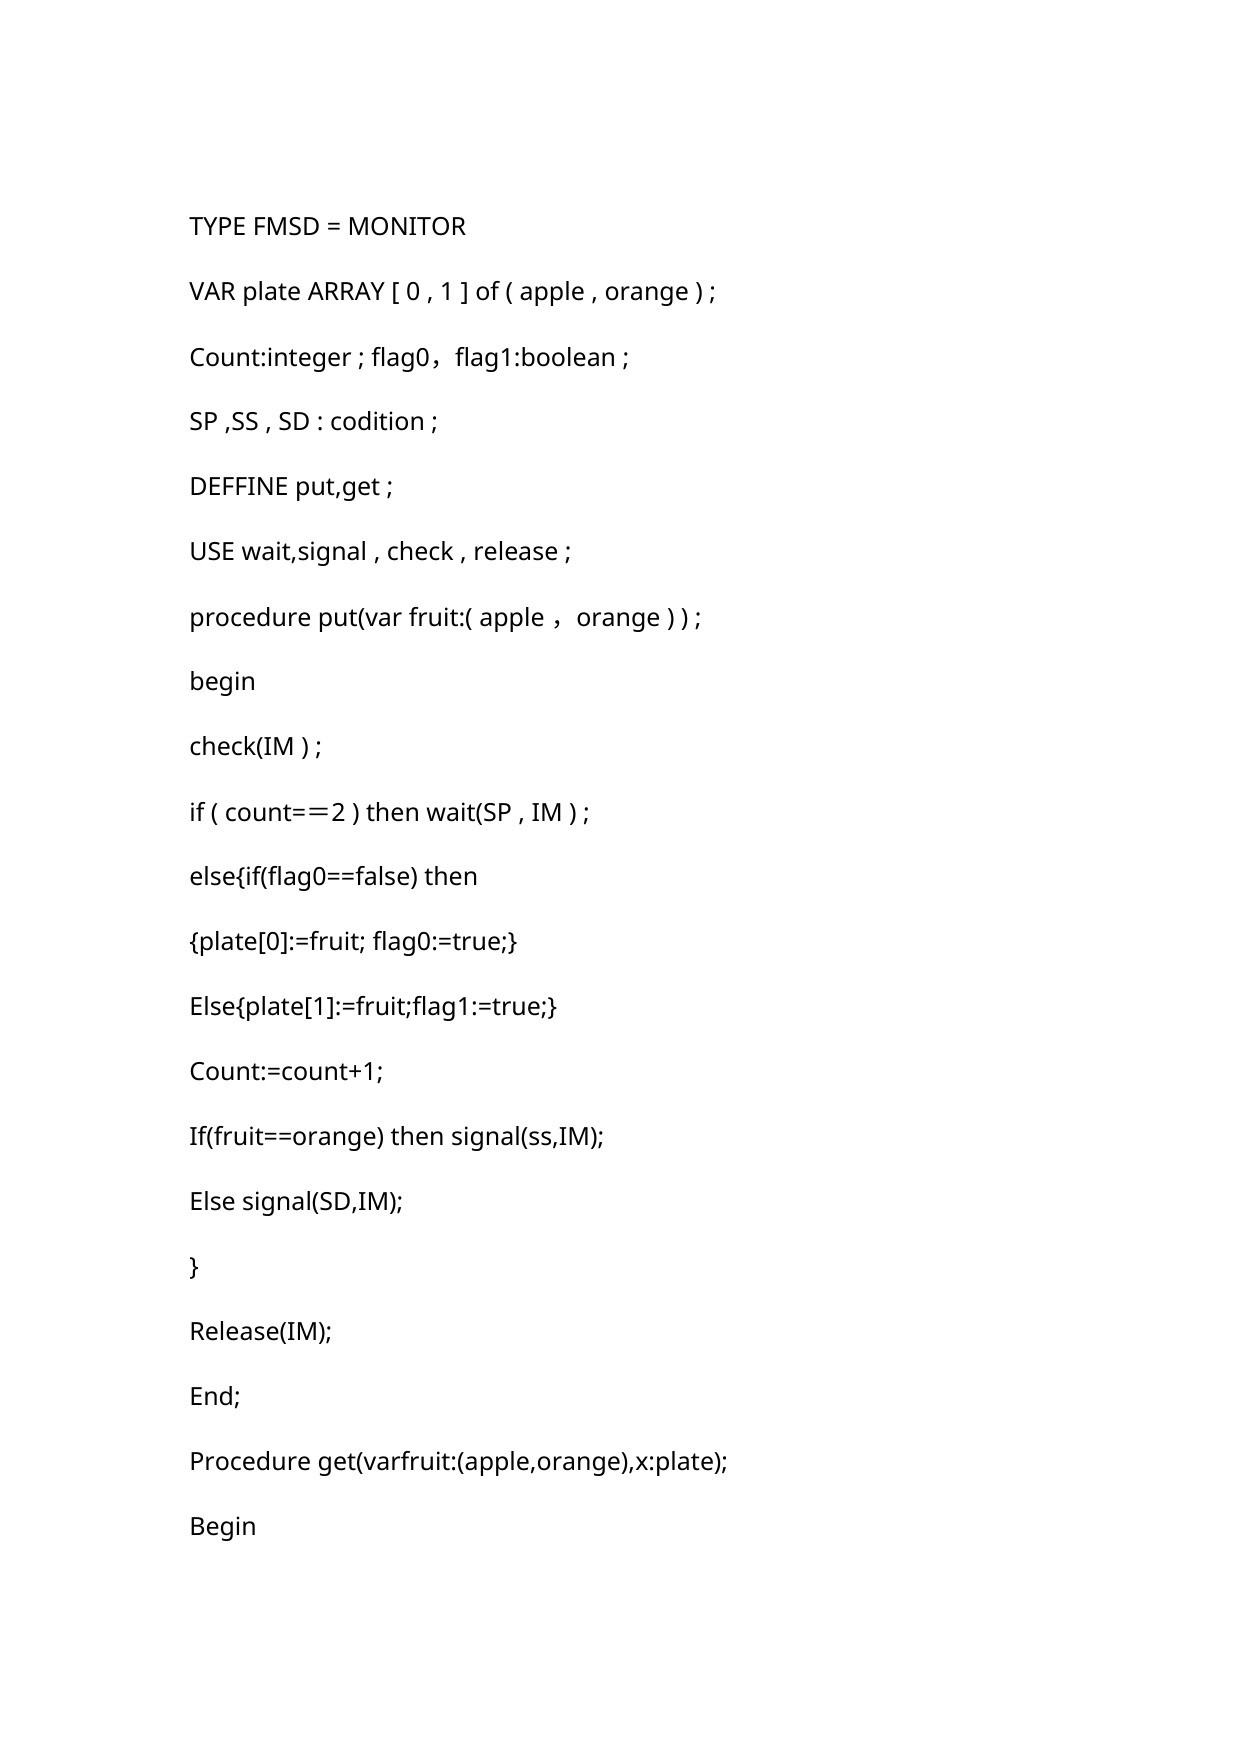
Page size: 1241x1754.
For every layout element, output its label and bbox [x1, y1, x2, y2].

table_cell [188, 162, 1053, 1559]
